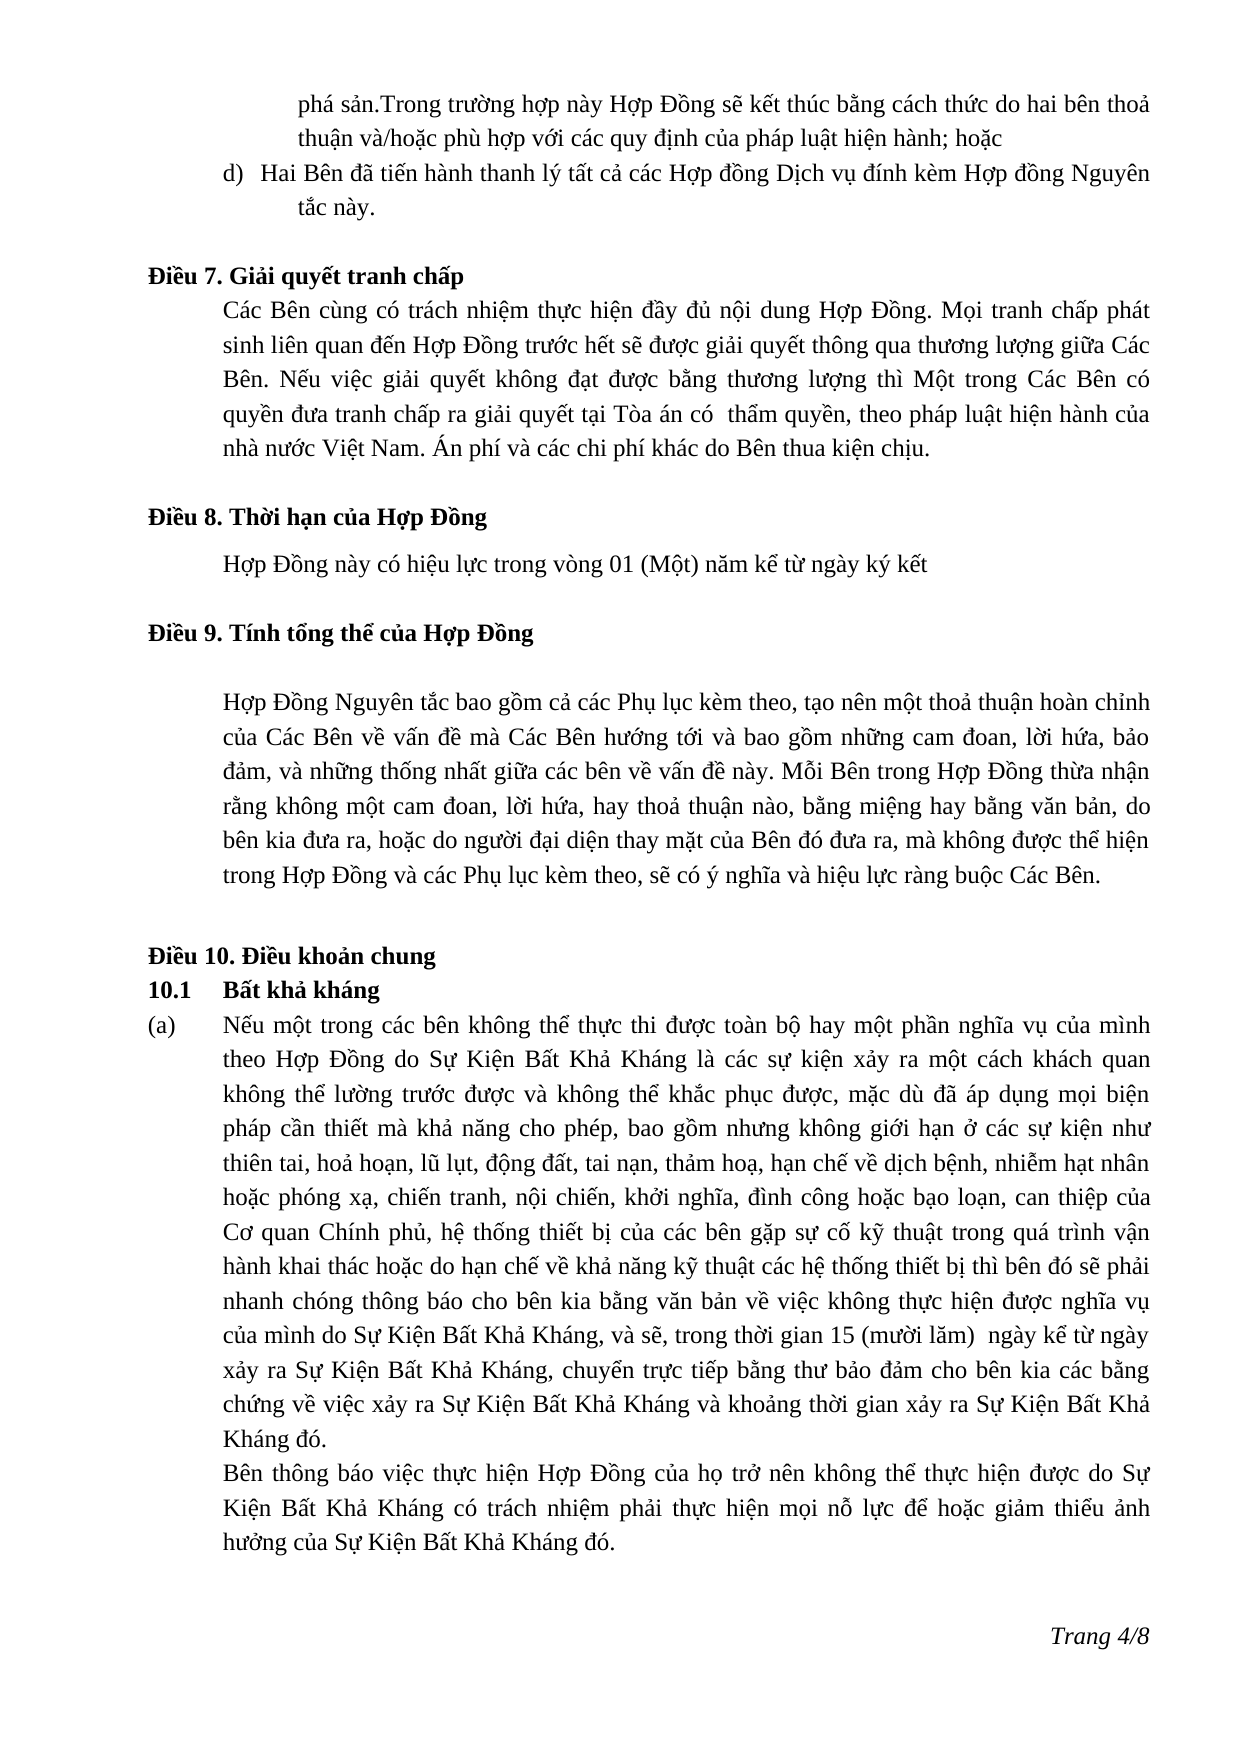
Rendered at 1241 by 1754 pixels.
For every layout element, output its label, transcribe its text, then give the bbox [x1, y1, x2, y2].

text (a) Nếu một trong các bên không thể thực thi được toàn bộ hay một phần nghĩa vụ của mình theo Hợp Đồng do Sự Kiện Bất Khả Kháng là các sự kiện xảy ra một cách khách quan không thể lường trước được và không thể khắc phục được, mặc dù đã áp dụng mọi biện pháp cần thiết mà khả năng cho phép, bao gồm nhưng không giới hạn ở các sự kiện như thiên tai, hoả hoạn, lũ lụt, động đất, tai nạn, thảm hoạ, hạn chế về dịch bệnh, nhiễm hạt nhân hoặc phóng xạ, chiến tranh, nội chiến, khởi nghĩa, đình công hoặc bạo loạn, can thiệp của Cơ quan Chính phủ, hệ thống thiết bị của các bên gặp sự cố kỹ thuật trong quá trình vận hành khai thác hoặc do hạn chế về khả năng kỹ thuật các hệ thống thiết bị thì bên đó sẽ phải nhanh chóng thông báo cho bên kia bằng văn bản về việc không thực hiện được nghĩa vụ của mình do Sự Kiện Bất Khả Kháng, và sẽ, trong thời gian 15 (mười lăm) ngày kể từ ngày xảy ra Sự Kiện Bất Khả Kháng, chuyển trực tiếp bằng thư bảo đảm cho bên kia các bằng chứng về việc xảy ra Sự Kiện Bất Khả Kháng và khoảng thời gian xảy ra Sự Kiện Bất Khả Kháng đó. [148, 1010, 1152, 1453]
text Điều 7. Giải quyết tranh chấp [148, 261, 1152, 290]
text Hợp Đồng này có hiệu lực trong vòng 01 (Một) năm kể từ ngày ký kết [223, 549, 1152, 578]
text Các Bên cùng có trách nhiệm thực hiện đầy đủ nội dung Hợp Đồng. Mọi tranh chấp phát sinh liên quan đến Hợp Đồng trước hết sẽ được giải quyết thông qua thương lượng giữa Các Bên. Nếu việc giải quyết không đạt được bằng thương lượng thì Một trong Các Bên có quyền đưa tranh chấp ra giải quyết tại Tòa án có thẩm quyền, theo pháp luật hiện hành của nhà nước Việt Nam. Án phí và các chi phí khác do Bên thua kiện chịu. [223, 296, 1152, 462]
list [223, 89, 1152, 152]
text Bên thông báo việc thực hiện Hợp Đồng của họ trở nên không thể thực hiện được do Sự Kiện Bất Khả Kháng có trách nhiệm phải thực hiện mọi nỗ lực để hoặc giảm thiểu ảnh hưởng của Sự Kiện Bất Khả Kháng đó. [223, 1458, 1152, 1556]
text Hợp Đồng Nguyên tắc bao gồm cả các Phụ lục kèm theo, tạo nên một thoả thuận hoàn chỉnh của Các Bên về vấn đề mà Các Bên hướng tới và bao gồm những cam đoan, lời hứa, bảo đảm, và những thống nhất giữa các bên về vấn đề này. Mỗi Bên trong Hợp Đồng thừa nhận rằng không một cam đoan, lời hứa, hay thoả thuận nào, bằng miệng hay bằng văn bản, do bên kia đưa ra, hoặc do người đại diện thay mặt của Bên đó đưa ra, mà không được thể hiện trong Hợp Đồng và các Phụ lục kèm theo, sẽ có ý nghĩa và hiệu lực ràng buộc Các Bên. [223, 687, 1152, 888]
text 10.1 Bất khả kháng [148, 976, 1152, 1004]
text Điều 8. Thời hạn của Hợp Đồng [148, 502, 1152, 531]
text Điều 10. Điều khoản chung [148, 941, 1152, 970]
text Điều 9. Tính tổng thể của Hợp Đồng [148, 618, 1152, 647]
list Hai Bên đã tiến hành thanh lý tất cả các Hợp đồng Dịch vụ đính kèm Hợp đồng Nguyên tắc này. [223, 158, 1152, 221]
